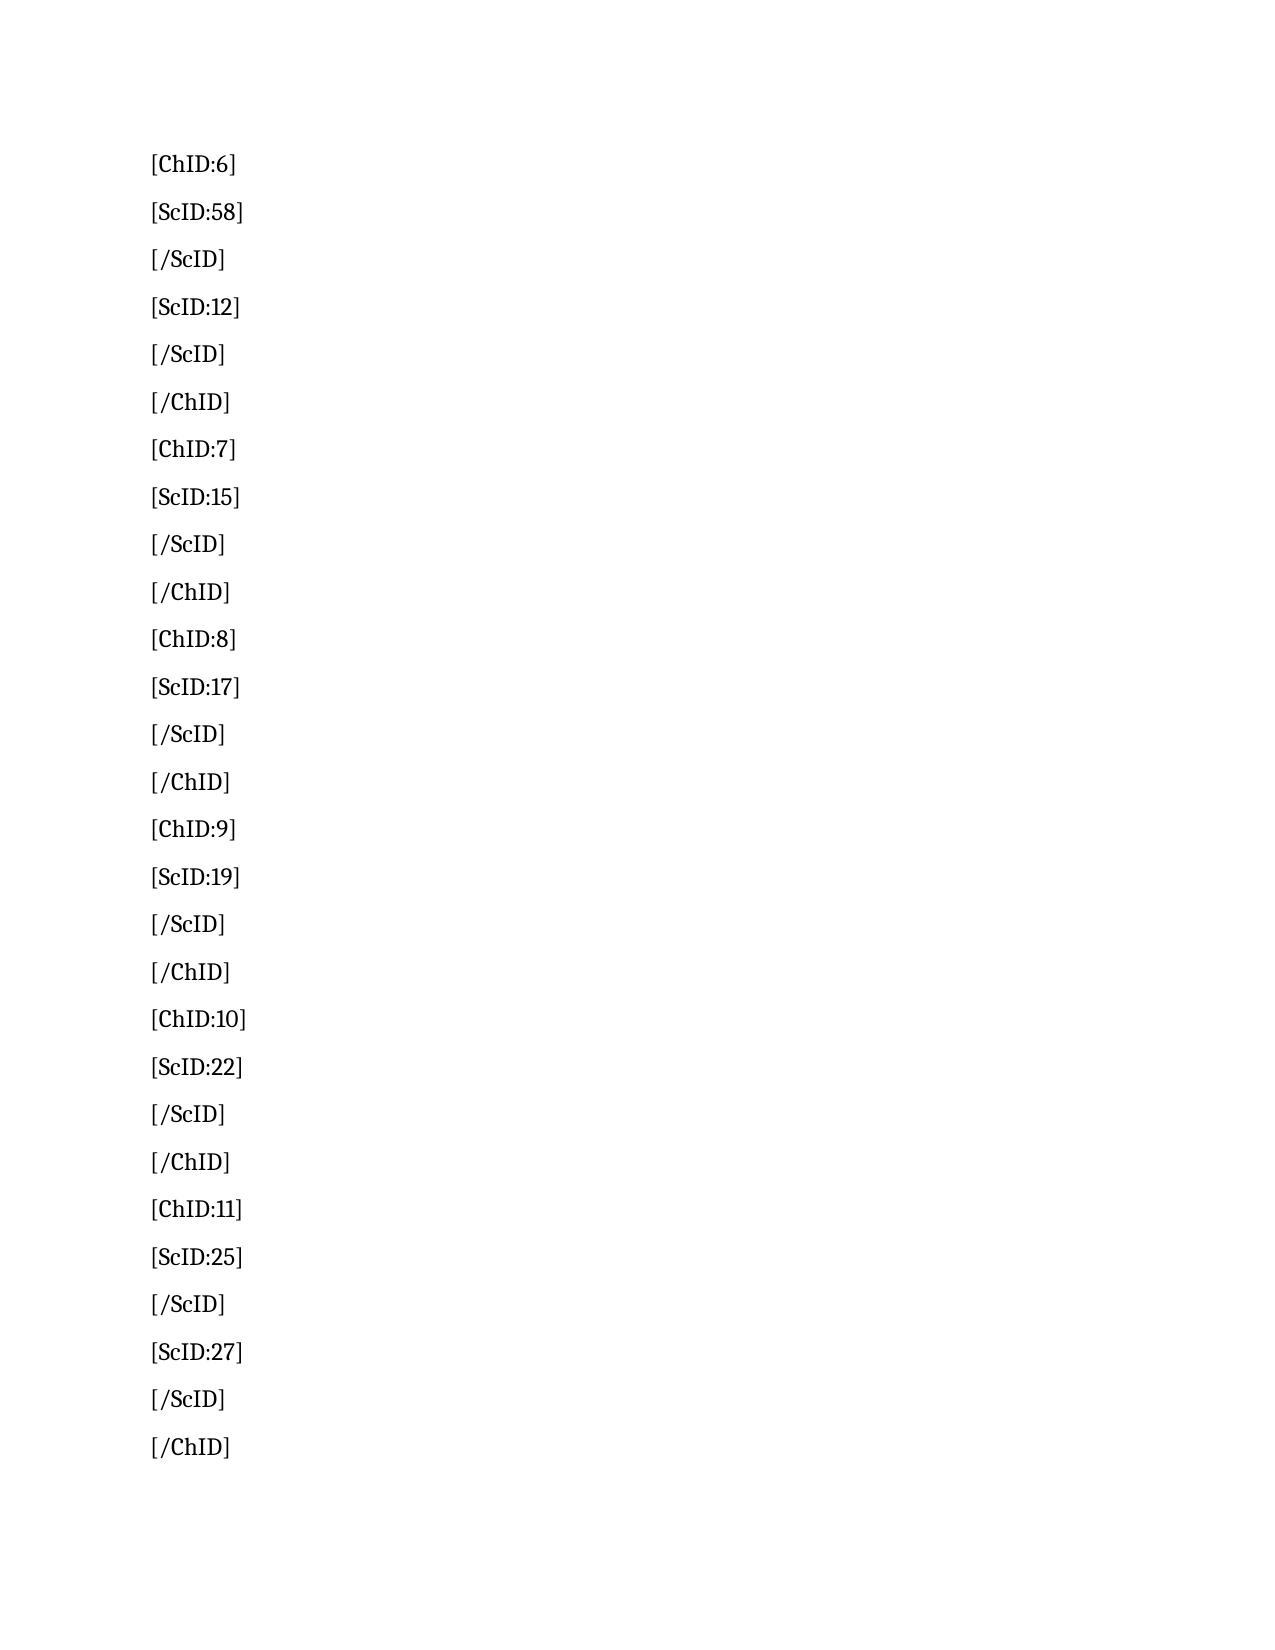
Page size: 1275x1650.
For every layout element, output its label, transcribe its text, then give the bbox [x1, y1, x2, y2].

text [ScID:25] [150, 1242, 1125, 1271]
text [ScID:27] [150, 1337, 1125, 1366]
text [ChID:6] [150, 150, 1125, 179]
text [/ChID] [150, 387, 1125, 416]
text [ScID:17] [150, 672, 1125, 701]
text [ScID:19] [150, 862, 1125, 891]
text [/ScID] [150, 720, 1125, 749]
text [ChID:8] [150, 625, 1125, 654]
text [/ScID] [150, 1100, 1125, 1129]
text [/ChID] [150, 767, 1125, 796]
text [ChID:7] [150, 435, 1125, 464]
text [/ScID] [150, 530, 1125, 559]
text [ScID:22] [150, 1052, 1125, 1081]
text [/ScID] [150, 1385, 1125, 1414]
text [/ChID] [150, 577, 1125, 606]
text [ScID:58] [150, 197, 1125, 226]
text [ChID:10] [150, 1005, 1125, 1034]
text [ScID:15] [150, 482, 1125, 511]
text [/ScID] [150, 340, 1125, 369]
text [/ScID] [150, 1290, 1125, 1319]
text [ChID:11] [150, 1195, 1125, 1224]
text [/ChID] [150, 1432, 1125, 1461]
text [/ScID] [150, 910, 1125, 939]
text [/ScID] [150, 245, 1125, 274]
text [ScID:12] [150, 292, 1125, 321]
text [ChID:9] [150, 815, 1125, 844]
text [/ChID] [150, 957, 1125, 986]
text [/ChID] [150, 1147, 1125, 1176]
